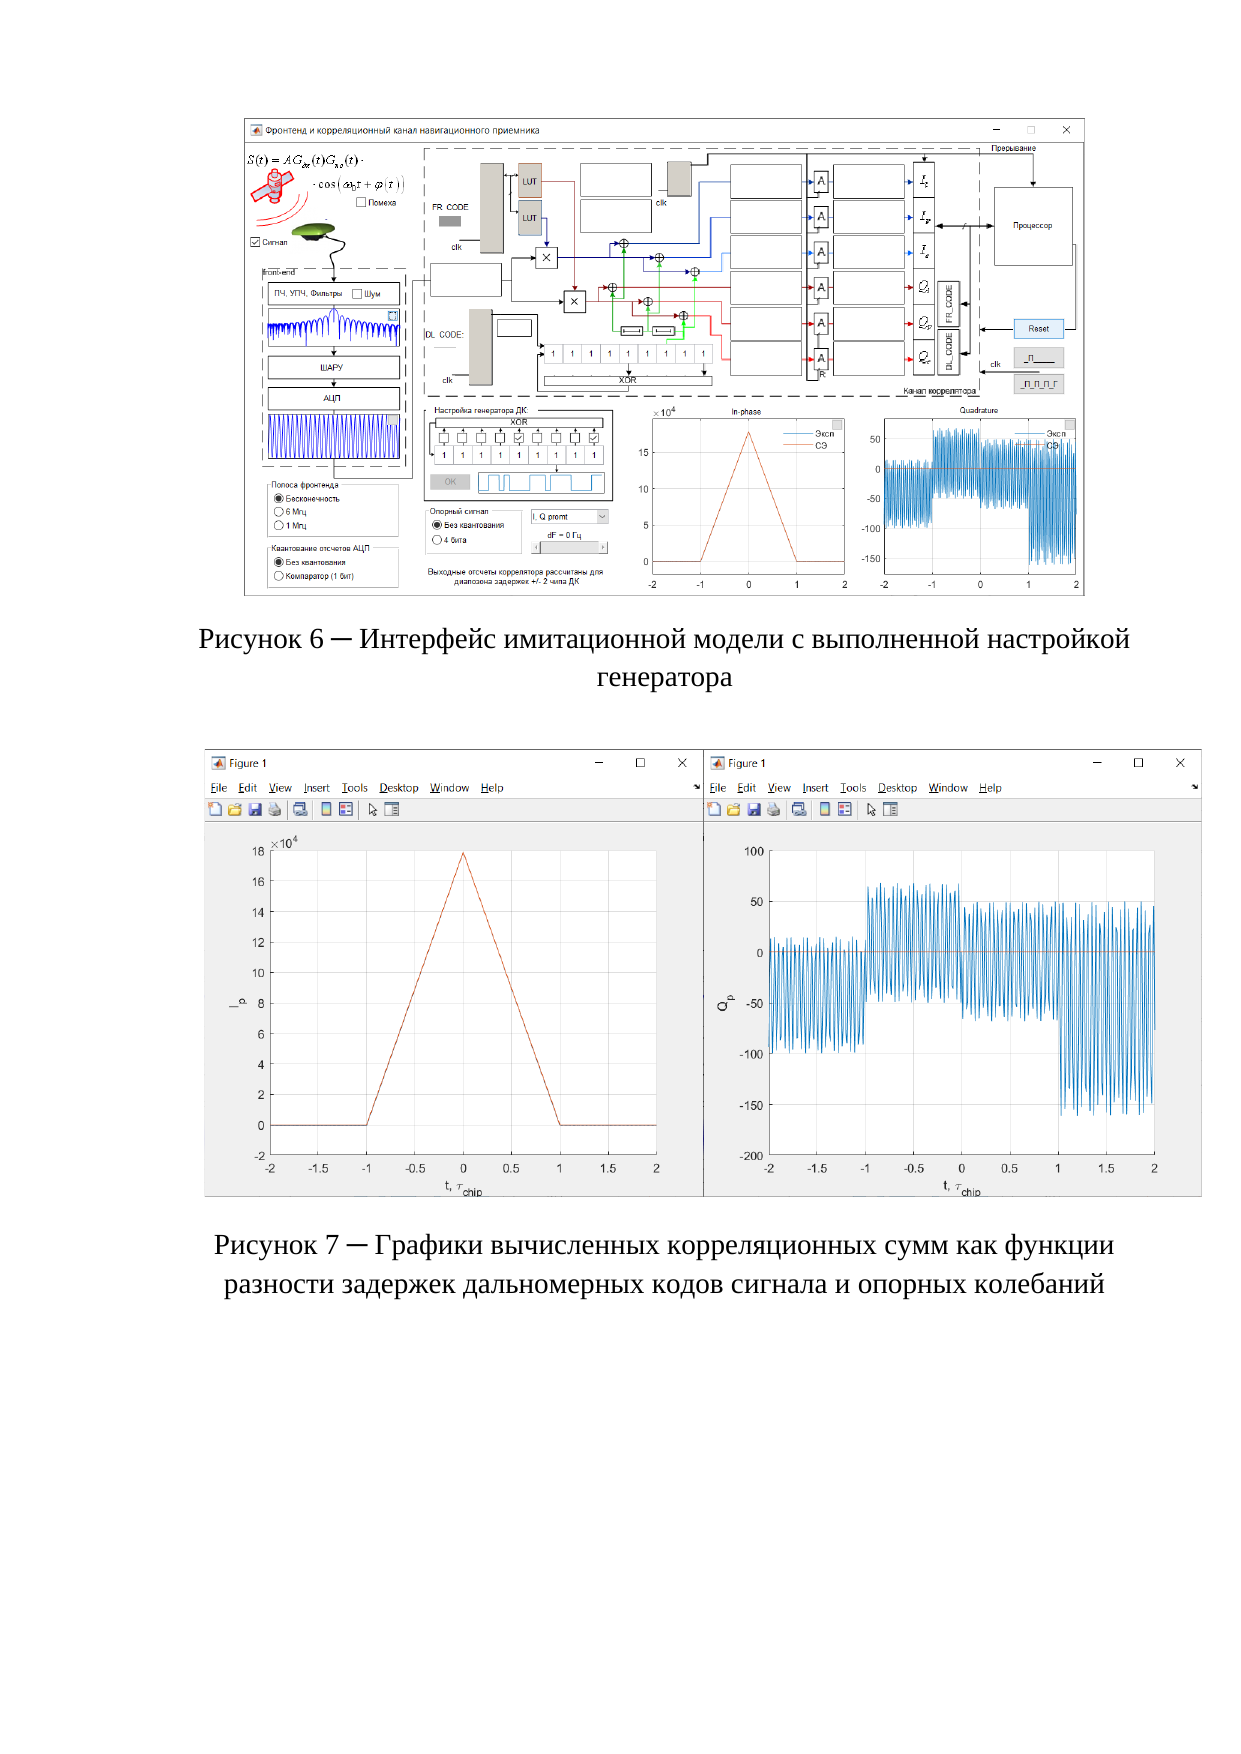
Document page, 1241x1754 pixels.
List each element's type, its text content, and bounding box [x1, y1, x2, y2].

picture [204, 749, 1202, 1197]
text Рисунок 6 ─ Интерфейс имитационной модели с выполненной настройкой генератора [177, 621, 1152, 693]
picture [244, 118, 1085, 596]
